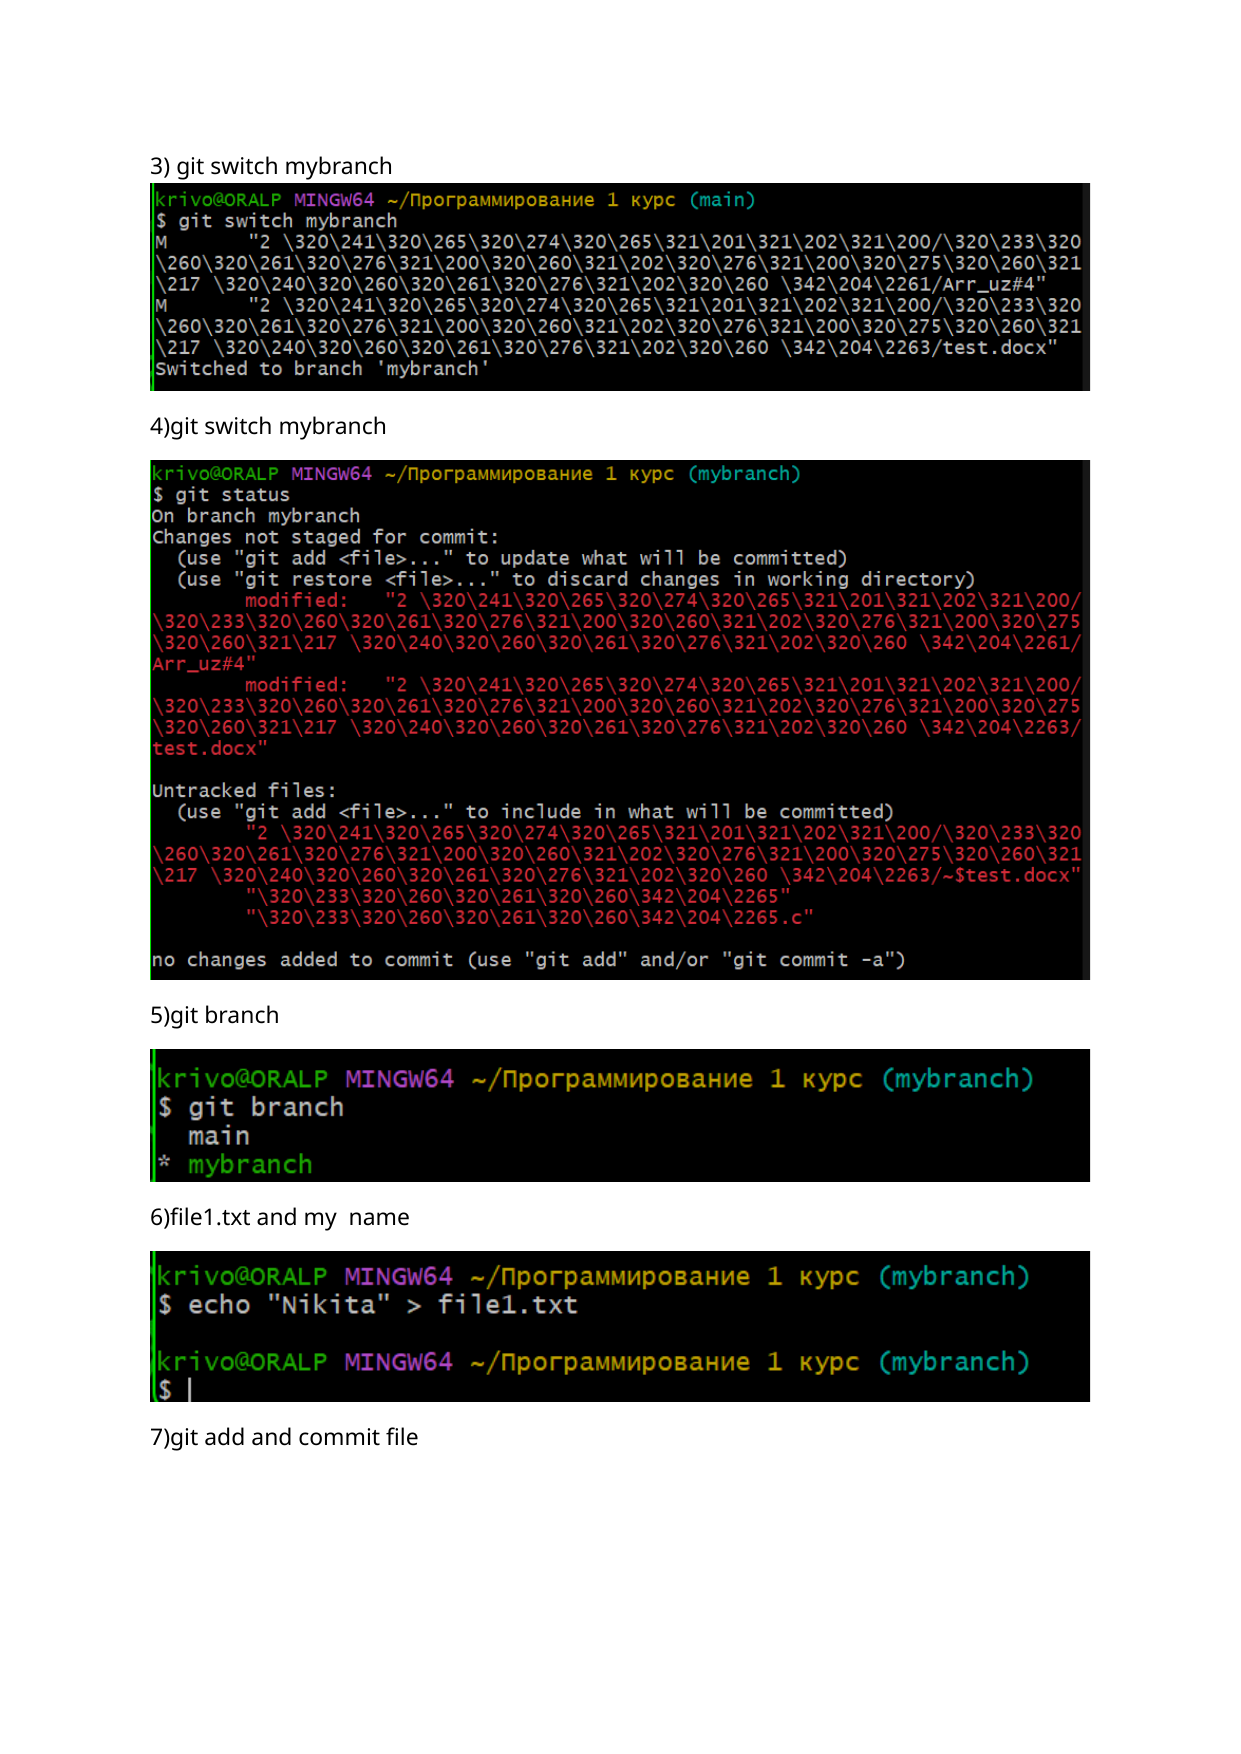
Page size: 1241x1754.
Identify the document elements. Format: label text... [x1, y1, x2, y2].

text 3) git switch mybranch [150, 150, 1090, 183]
text 5)git branch [150, 999, 1090, 1030]
picture [150, 1049, 1091, 1182]
text 4)git switch mybranch [150, 410, 1090, 441]
text 6)file1.txt and my name [150, 1201, 1090, 1232]
picture [150, 460, 1091, 980]
text 7)git add and commit file [150, 1421, 1090, 1452]
picture [150, 183, 1091, 391]
picture [150, 1251, 1091, 1402]
